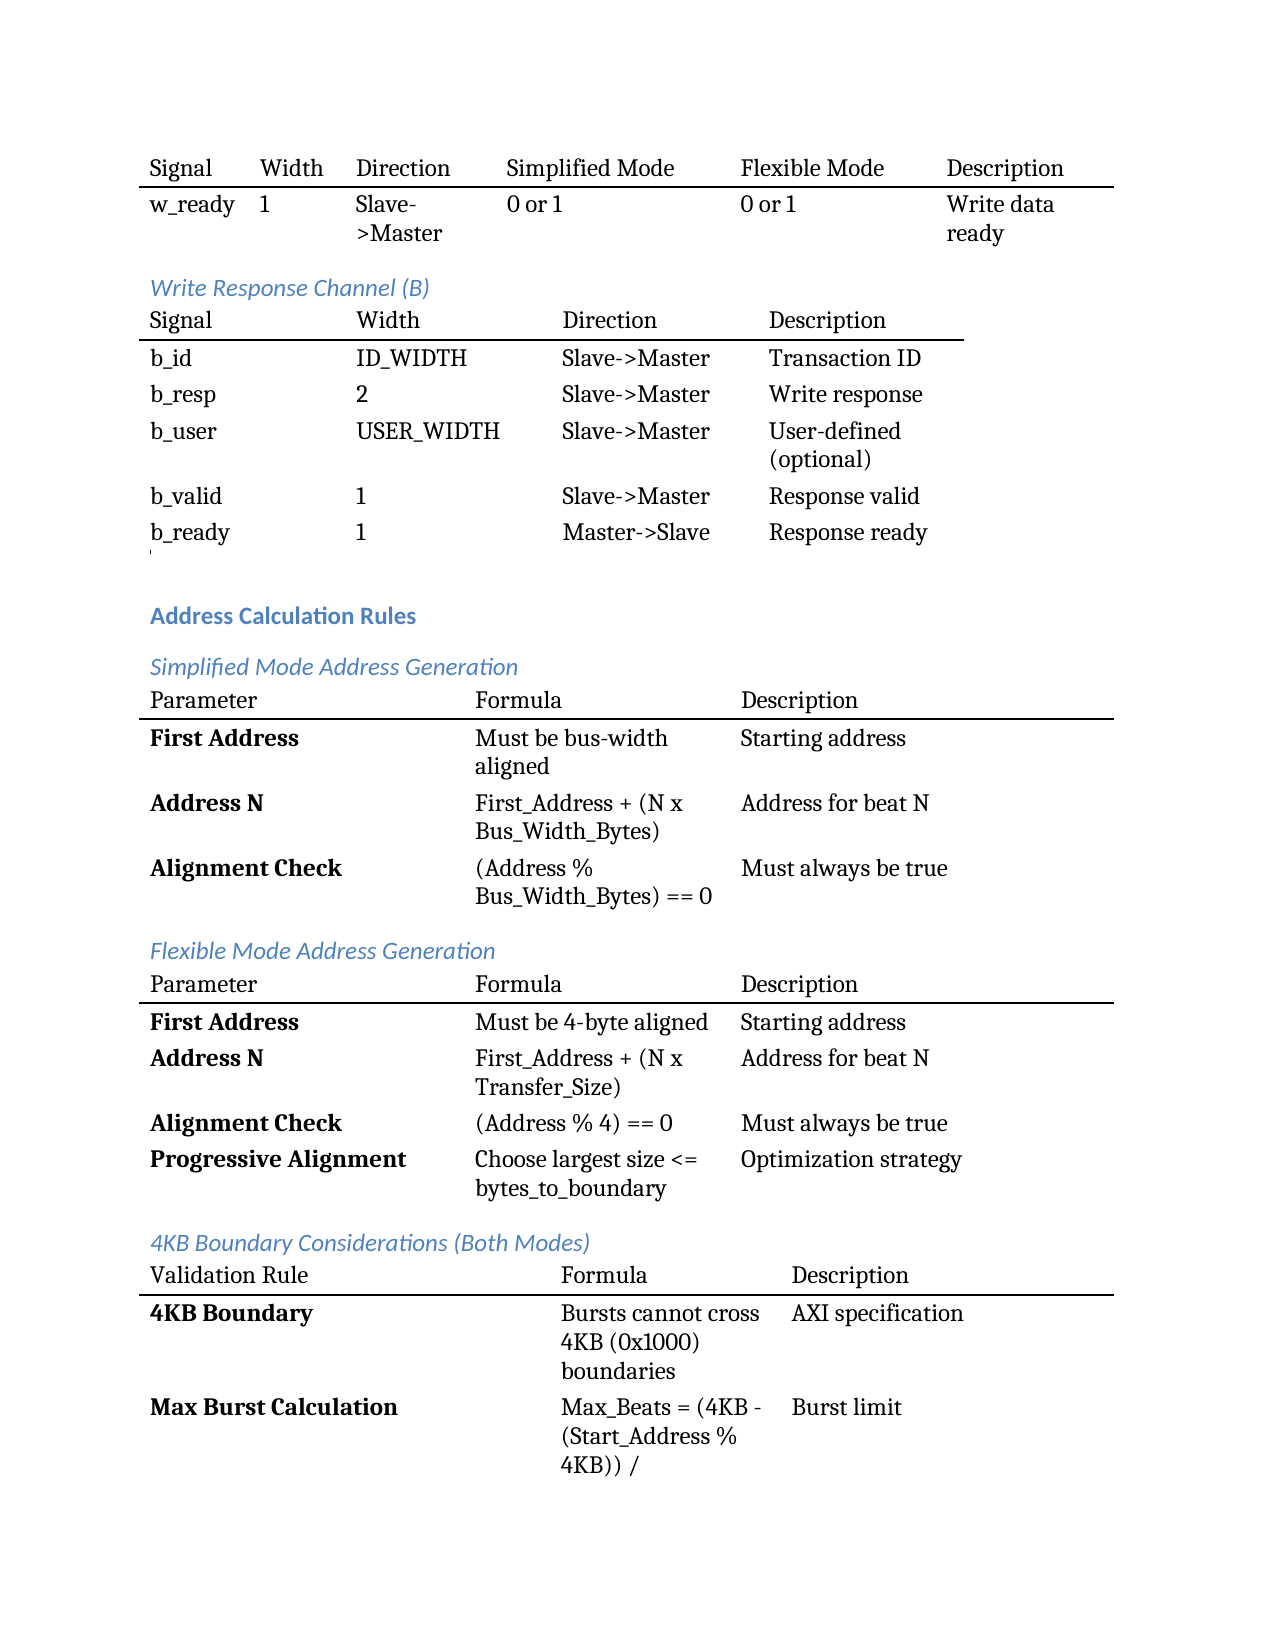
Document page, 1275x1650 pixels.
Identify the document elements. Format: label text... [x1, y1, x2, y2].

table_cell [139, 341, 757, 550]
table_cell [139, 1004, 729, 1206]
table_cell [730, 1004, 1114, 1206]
table_header Direction [345, 150, 496, 186]
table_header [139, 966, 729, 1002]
table_header Description [935, 150, 1114, 186]
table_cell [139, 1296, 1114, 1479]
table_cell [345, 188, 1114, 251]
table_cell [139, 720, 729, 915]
table_cell w_ready [139, 188, 248, 251]
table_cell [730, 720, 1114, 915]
table_header Flexible Mode [729, 150, 935, 186]
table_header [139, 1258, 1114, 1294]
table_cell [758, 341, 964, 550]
subtitle Simplified Mode Address Generation [150, 651, 1125, 682]
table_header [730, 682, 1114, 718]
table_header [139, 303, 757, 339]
table_header Signal [139, 150, 248, 186]
subtitle Flexible Mode Address Generation [150, 936, 1125, 966]
table_header Simplified Mode [496, 150, 729, 186]
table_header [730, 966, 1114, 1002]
table_header Width [249, 150, 344, 186]
subtitle Write Response Channel (B) [150, 272, 1125, 303]
subtitle 4KB Boundary Considerations (Both Modes) [150, 1227, 1125, 1258]
subtitle Address Calculation Rules [150, 600, 1125, 631]
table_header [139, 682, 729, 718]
table_cell 1 [249, 188, 344, 251]
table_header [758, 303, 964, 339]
